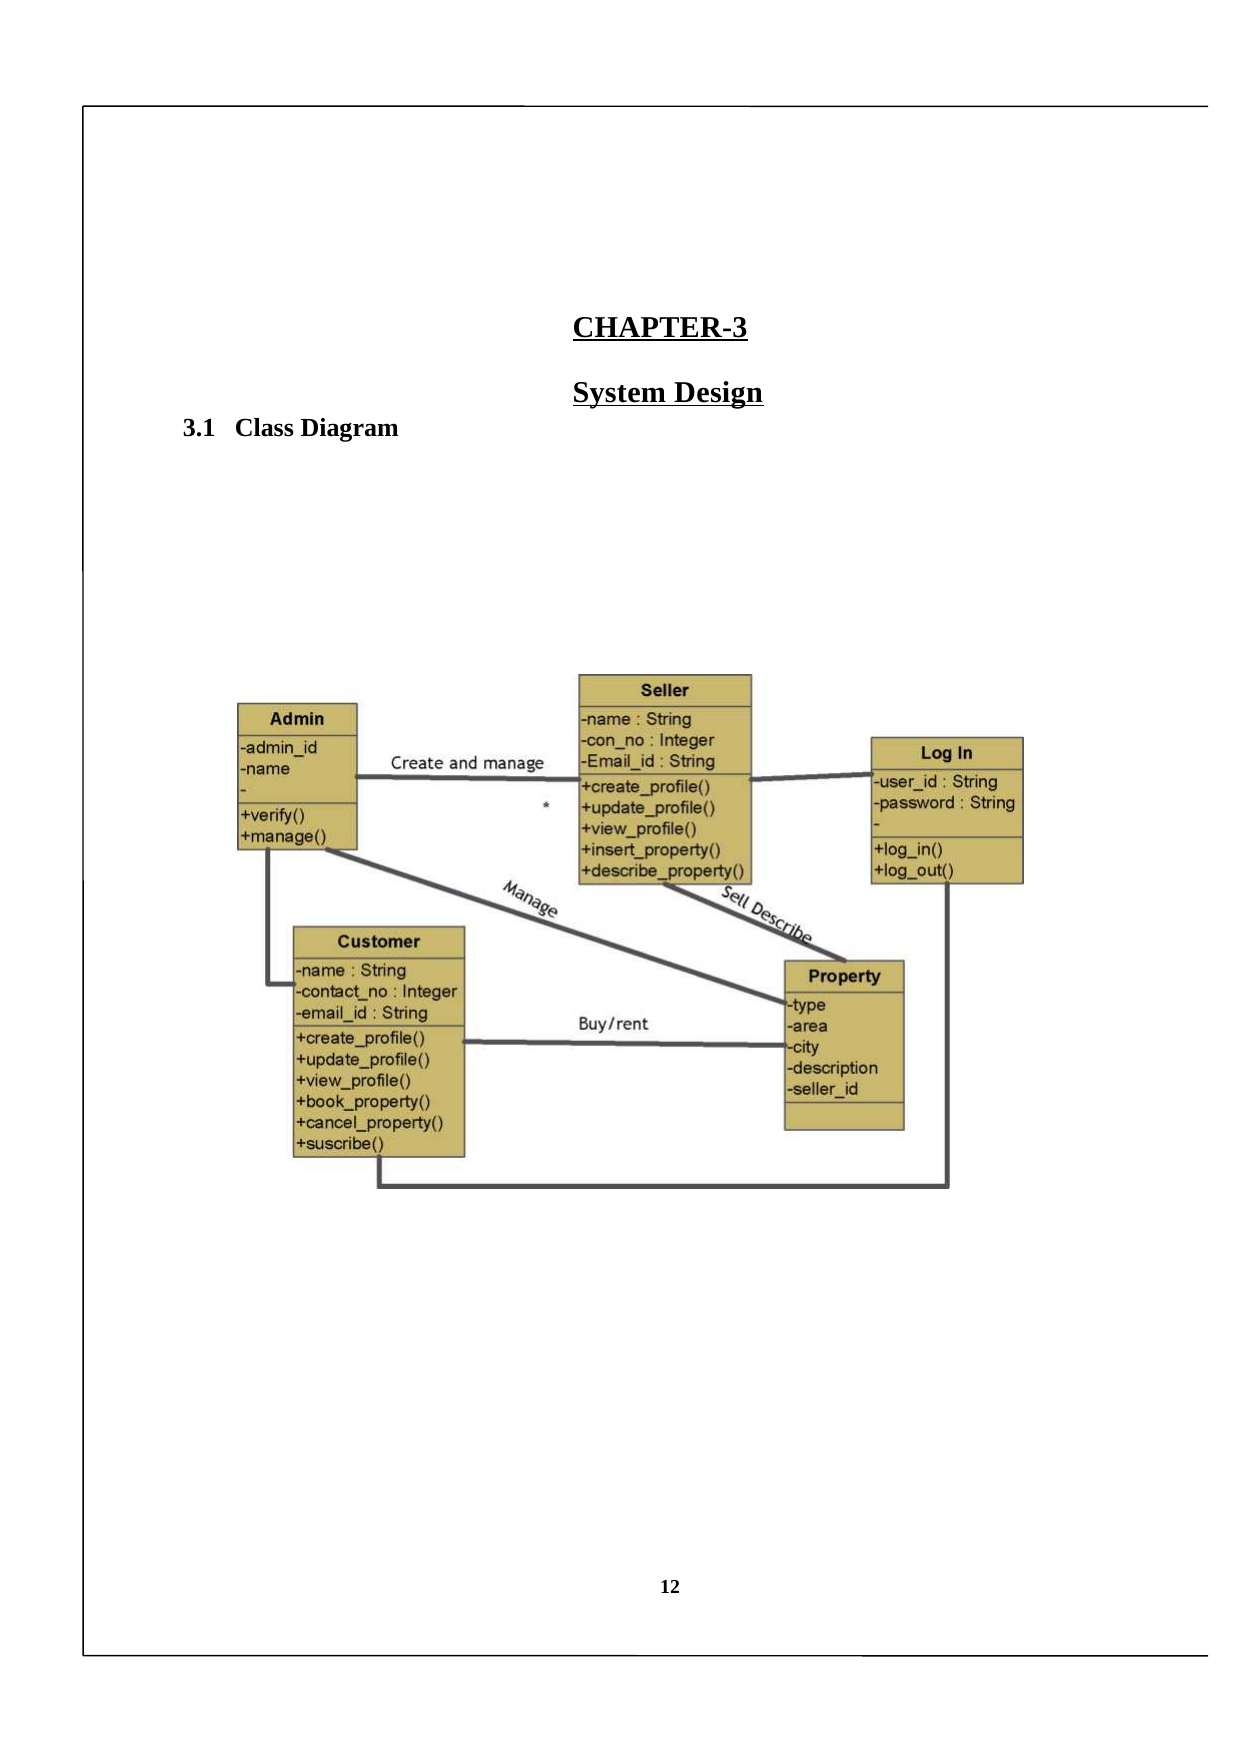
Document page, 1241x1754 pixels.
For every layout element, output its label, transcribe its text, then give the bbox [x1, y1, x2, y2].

text CHAPTER-3 System Design [572, 285, 768, 416]
picture [237, 674, 1024, 1189]
list Class Diagram [183, 416, 1024, 442]
text 12 [660, 1577, 680, 1597]
